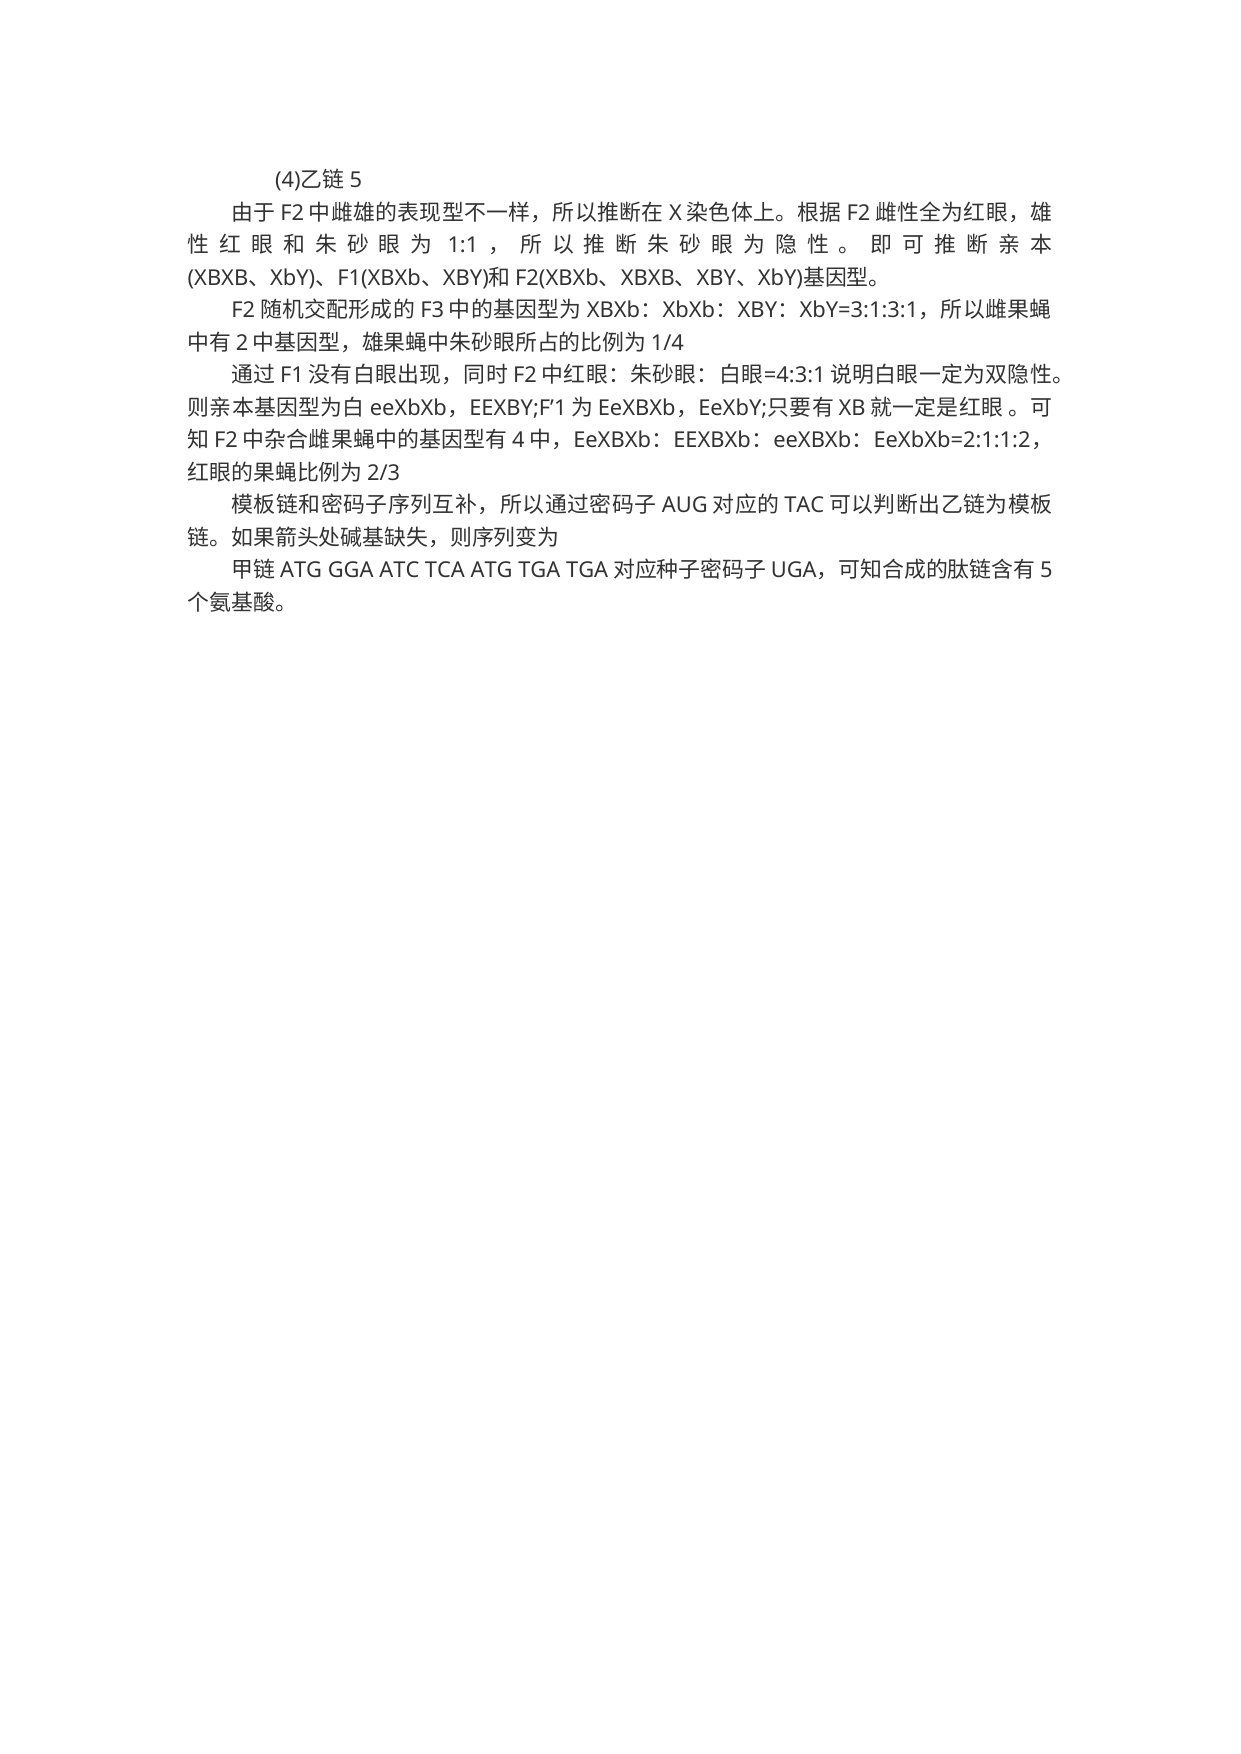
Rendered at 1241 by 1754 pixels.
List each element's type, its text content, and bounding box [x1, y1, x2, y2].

text 通过F1没有白眼出现，同时F2中红眼：朱砂眼：白眼=4:3:1说明白眼一定为双隐性。则亲本基因型为白eeXbXb，EEXBY;F’1为EeXBXb，EeXbY;只要有XB就一定是红眼 。可知F2中杂合雌果蝇中的基因型有4中，EeXBXb：EEXBXb：eeXBXb：EeXbXb=2:1:1:2，红眼的果蝇比例为2/3 [187, 357, 1053, 487]
text F2随机交配形成的F3中的基因型为XBXb：XbXb：XBY：XbY=3:1:3:1，所以雌果蝇中有2中基因型，雄果蝇中朱砂眼所占的比例为1/4 [187, 292, 1053, 357]
text (4)乙链 5 [187, 162, 1053, 194]
text 模板链和密码子序列互补，所以通过密码子AUG对应的TAC可以判断出乙链为模板链。如果箭头处碱基缺失，则序列变为 [187, 487, 1053, 552]
text 由于F2中雌雄的表现型不一样，所以推断在X染色体上。根据F2雌性全为红眼，雄性红眼和朱砂眼为1:1，所以推断朱砂眼为隐性。即可推断亲本(XBXB、XbY)、F1(XBXb、XBY)和F2(XBXb、XBXB、XBY、XbY)基因型。 [187, 194, 1053, 292]
text 甲链 ATG GGA ATC TCA ATG TGA TGA对应种子密码子UGA，可知合成的肽链含有5个氨基酸。 [187, 552, 1053, 617]
